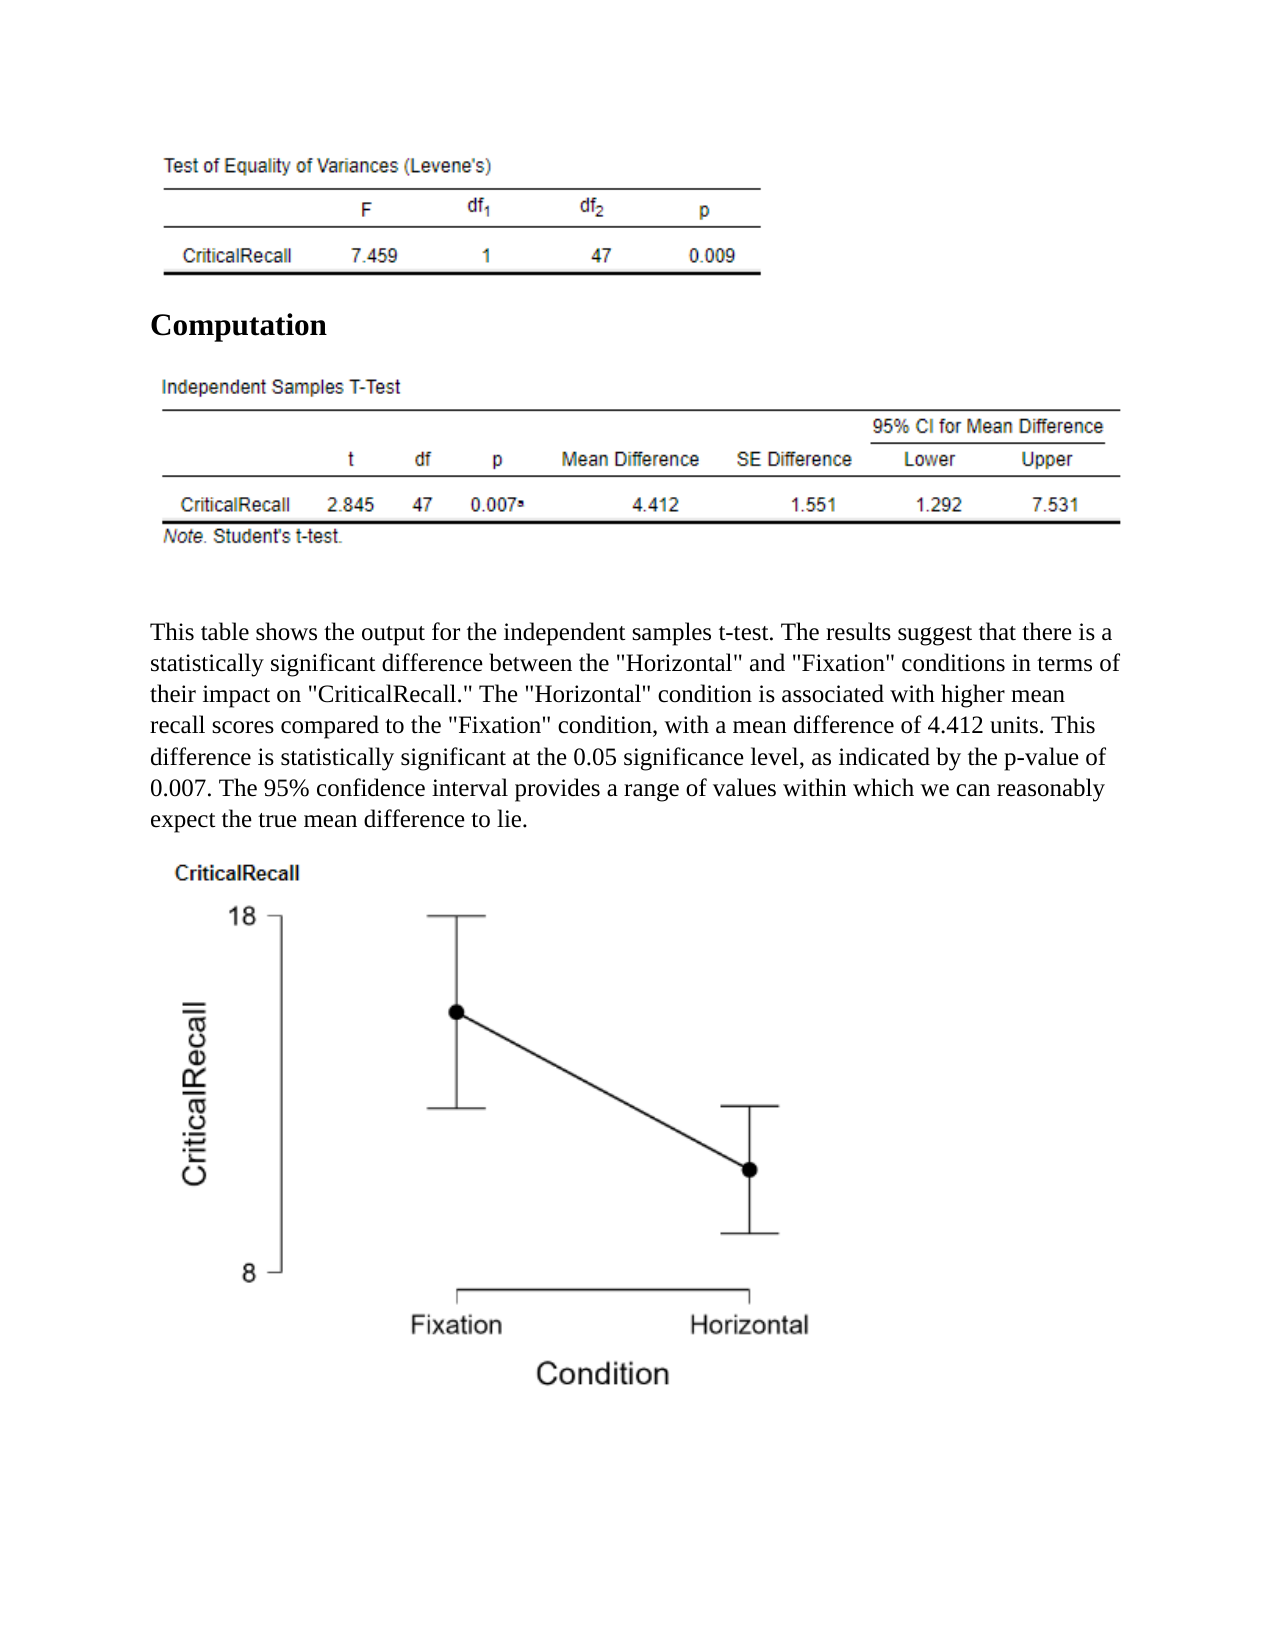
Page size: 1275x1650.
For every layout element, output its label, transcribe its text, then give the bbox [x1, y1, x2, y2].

text Computation [150, 306, 1125, 342]
text This table shows the output for the independent samples t-test. The results suggest that there is a statistically significant difference between the "Horizontal" and "Fixation" conditions in terms of their impact on "CriticalRecall." The "Horizontal" condition is associated with higher mean recall scores compared to the "Fixation" condition, with a mean difference of 4.412 units. This difference is statistically significant at the 0.05 significance level, as indicated by the p-value of 0.007. The 95% confidence interval provides a range of values within which we can reasonably expect the true mean difference to lie. [150, 617, 1125, 832]
picture [150, 851, 849, 1419]
picture [150, 150, 772, 288]
picture [150, 361, 1121, 551]
